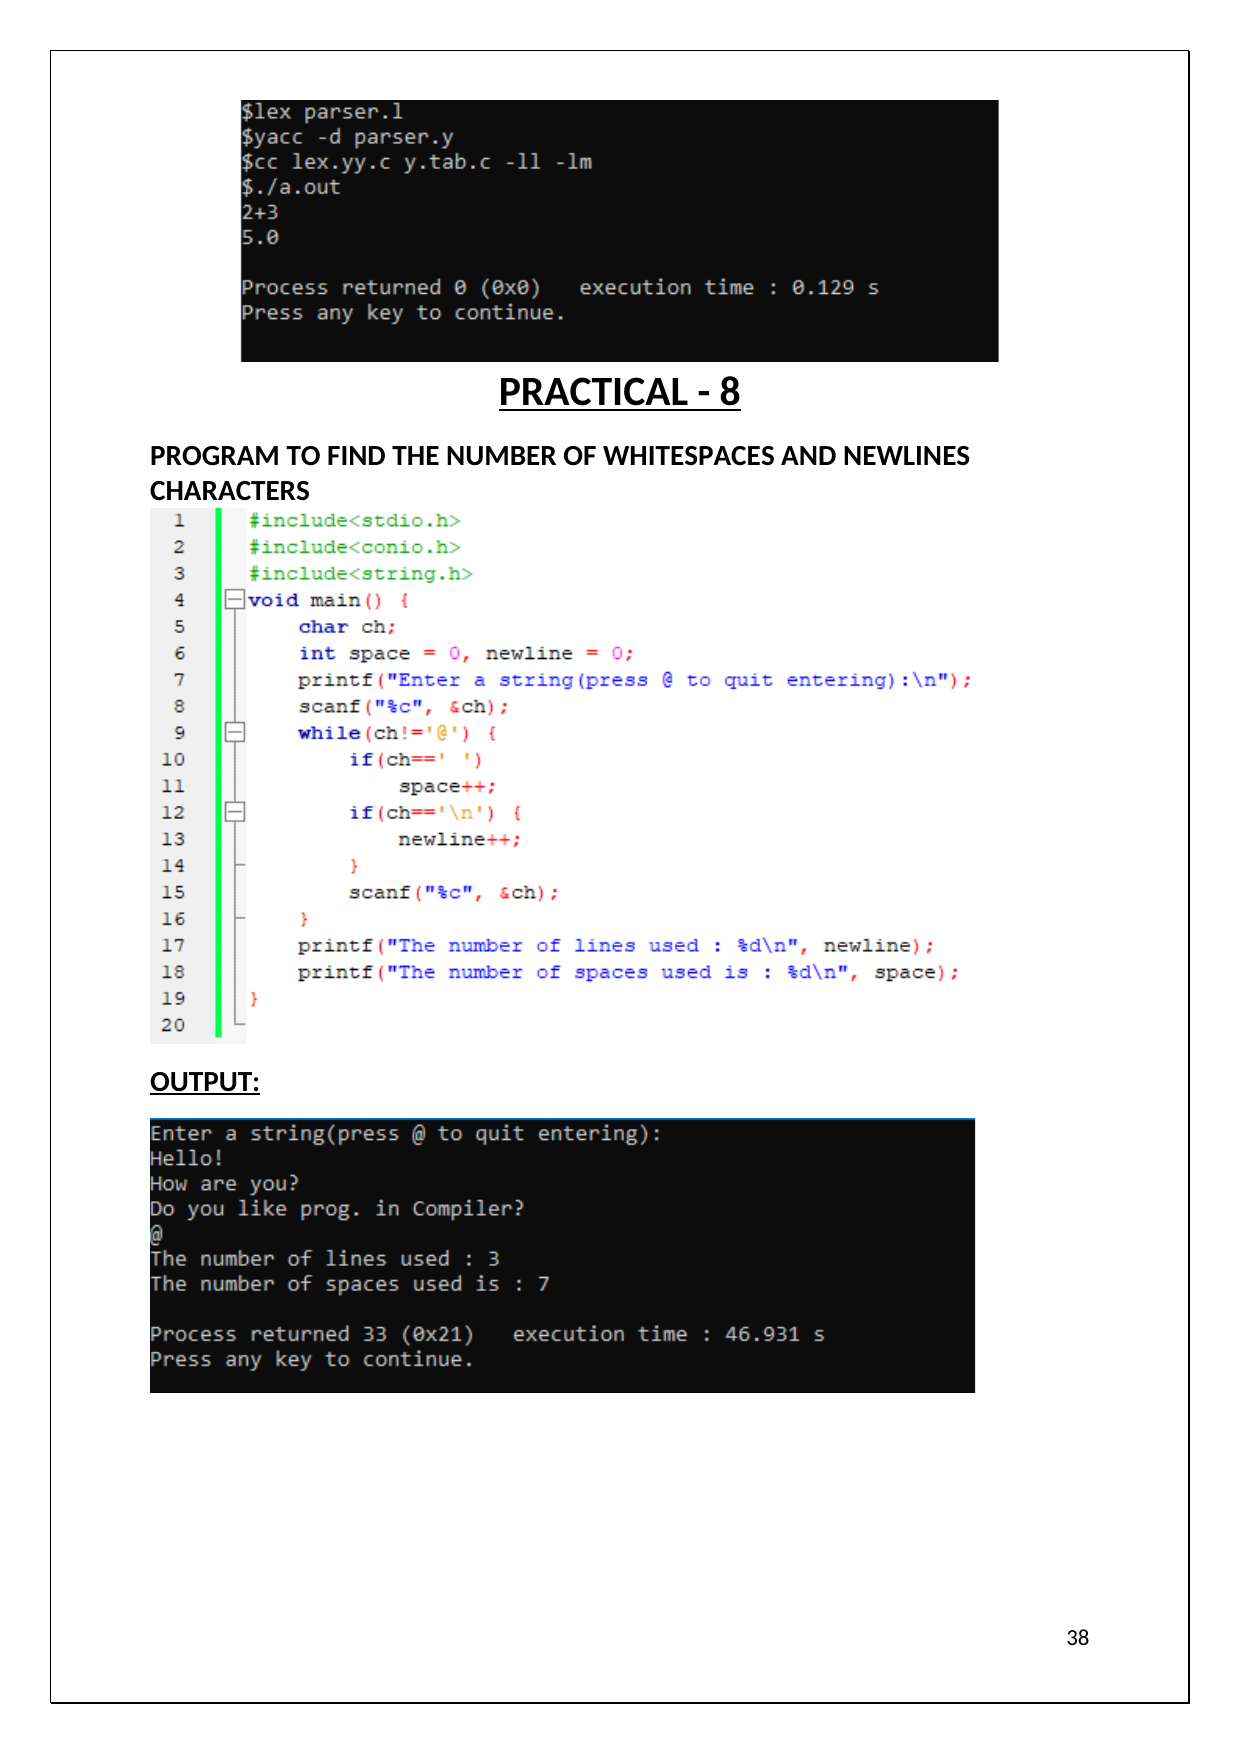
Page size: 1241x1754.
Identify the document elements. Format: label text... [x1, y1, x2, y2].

text OUTPUT: [150, 1063, 1089, 1098]
picture [240, 100, 999, 362]
picture [150, 508, 1029, 1044]
picture [150, 1118, 976, 1393]
text PROGRAM TO FIND THE NUMBER OF WHITESPACES AND NEWLINES CHARACTERS [150, 437, 1089, 508]
